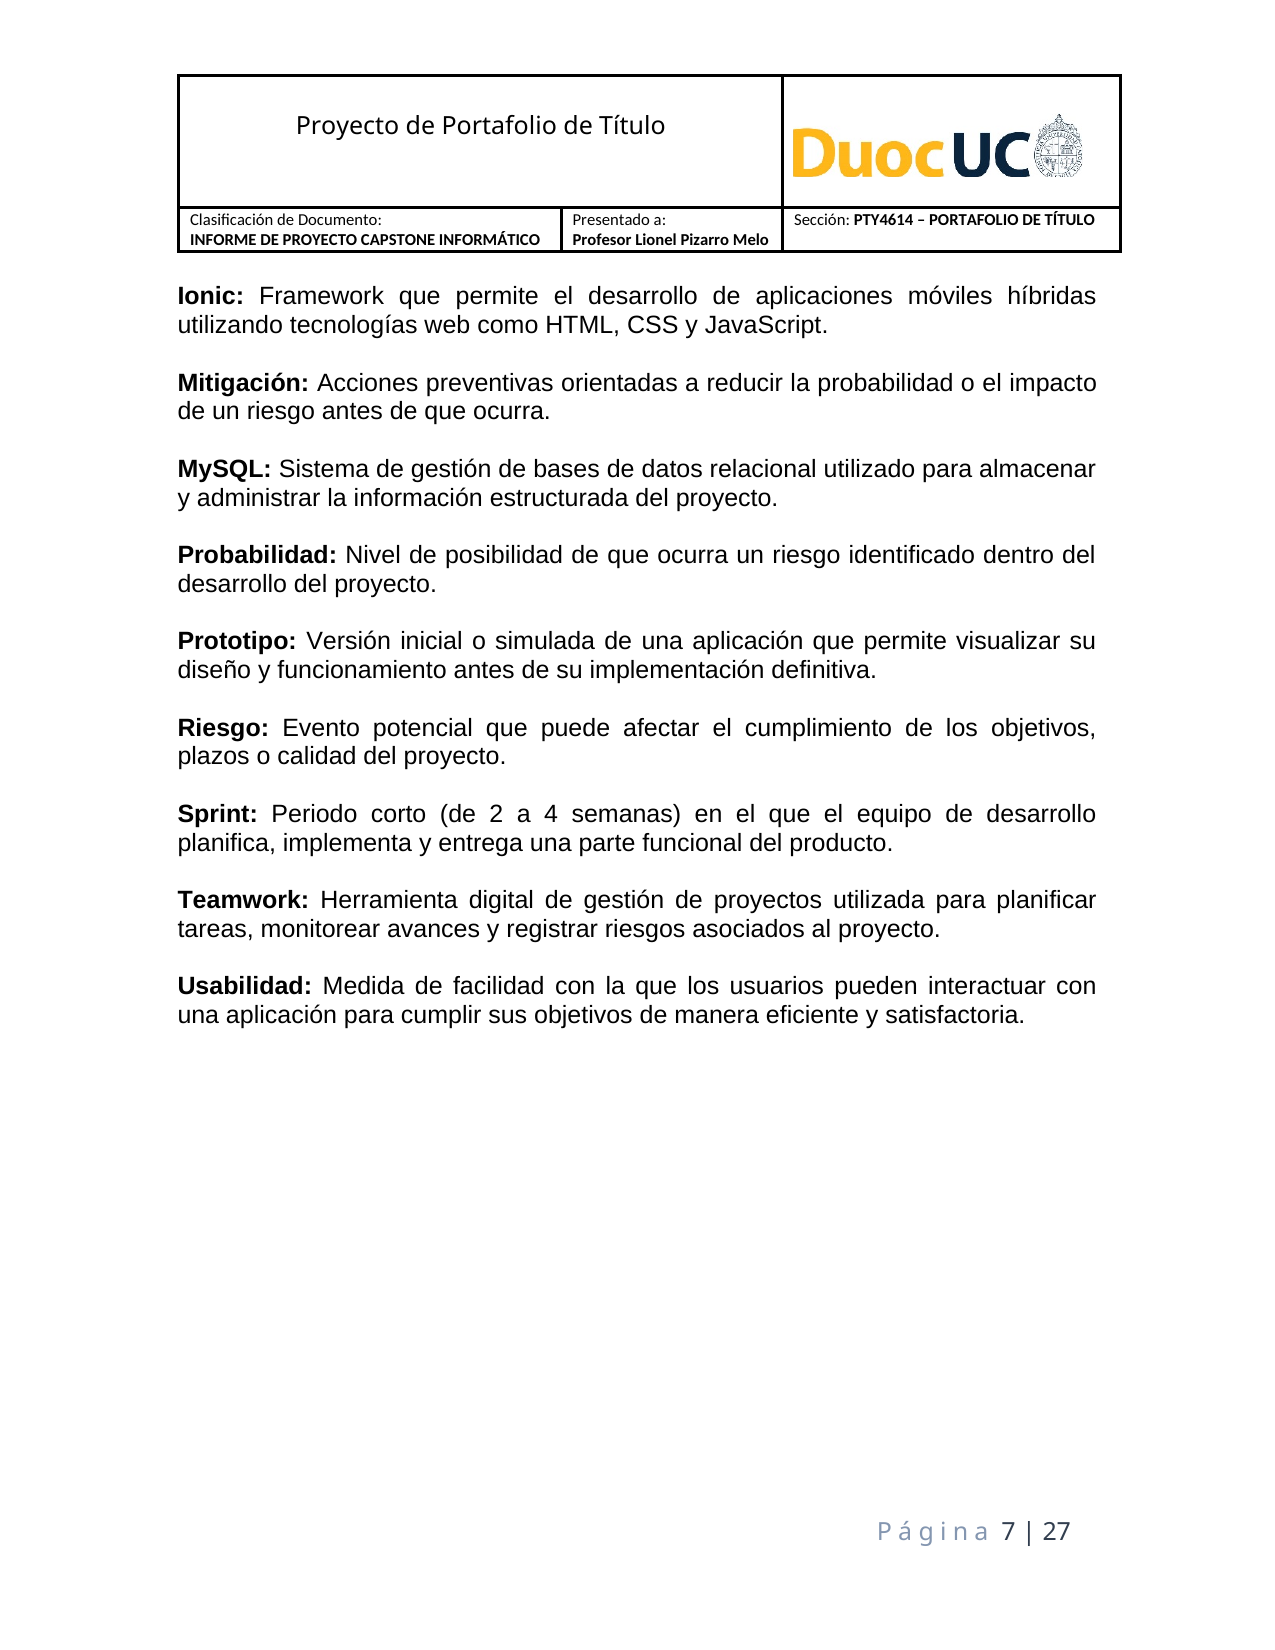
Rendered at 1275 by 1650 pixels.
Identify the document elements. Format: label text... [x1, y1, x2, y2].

picture [791, 113, 1083, 176]
text Riesgo: Evento potencial que puede afectar el cumplimiento de los objetivos, plazos o calidad del proyecto. [177, 712, 1098, 770]
text Probabilidad: Nivel de posibilidad de que ocurra un riesgo identificado dentro del desarrollo del proyecto. [177, 540, 1098, 597]
text Sprint: Periodo corto (de 2 a 4 semanas) en el que el equipo de desarrollo planifica, implementa y entrega una parte funcional del producto. [177, 799, 1098, 856]
text Ionic: Framework que permite el desarrollo de aplicaciones móviles híbridas utilizando tecnologías web como HTML, CSS y JavaScript. [177, 281, 1098, 339]
text Prototipo: Versión inicial o simulada de una aplicación que permite visualizar su diseño y funcionamiento antes de su implementación definitiva. [177, 626, 1098, 684]
text Usabilidad: Medida de facilidad con la que los usuarios pueden interactuar con una aplicación para cumplir sus objetivos de manera eficiente y satisfactoria. [177, 971, 1098, 1029]
text Mitigación: Acciones preventivas orientadas a reducir la probabilidad o el impacto de un riesgo antes de que ocurra. [177, 367, 1098, 425]
text MySQL: Sistema de gestión de bases de datos relacional utilizado para almacenar y administrar la información estructurada del proyecto. [177, 454, 1098, 511]
text Teamwork: Herramienta digital de gestión de proyectos utilizada para planificar tareas, monitorear avances y registrar riesgos asociados al proyecto. [177, 885, 1098, 942]
